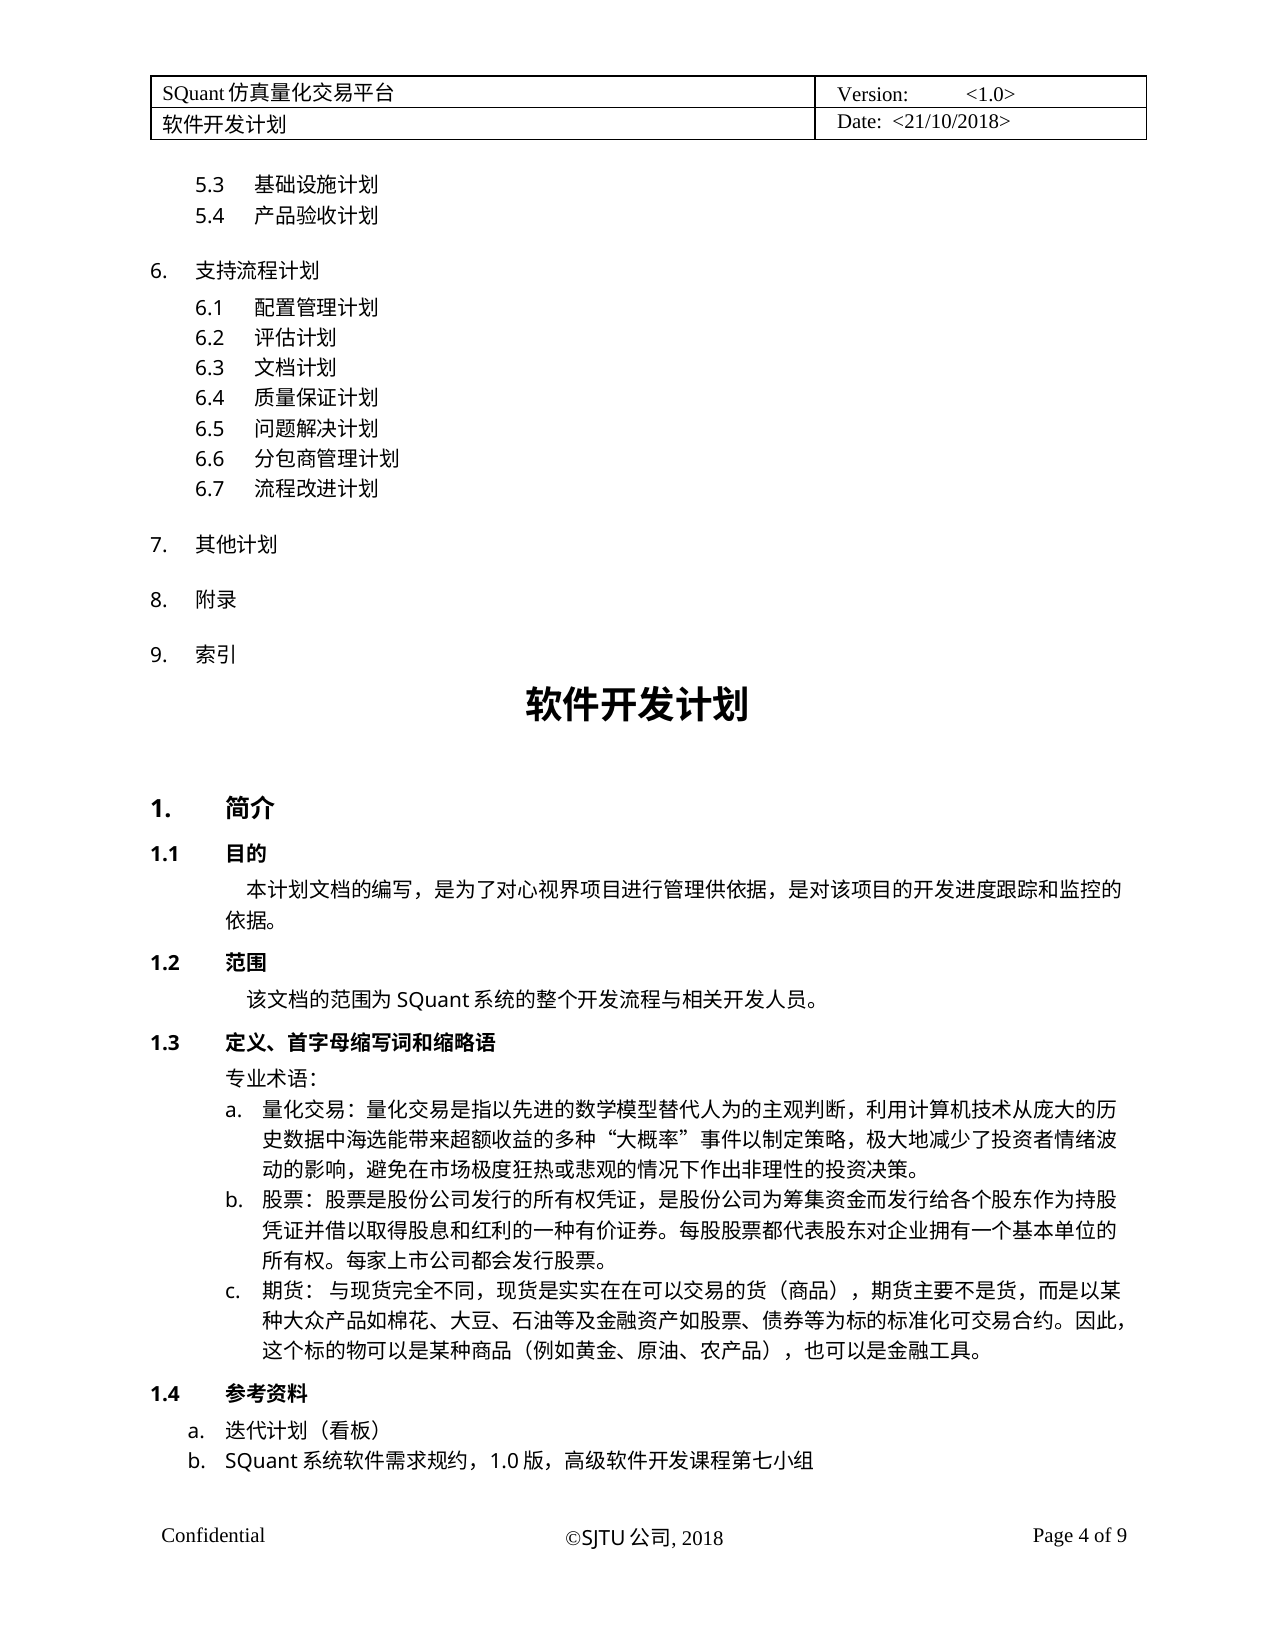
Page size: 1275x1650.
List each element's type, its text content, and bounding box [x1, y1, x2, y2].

text 6.6 分包商管理计划 4 [195, 442, 1050, 473]
text 6.5 问题解决计划 4 [195, 412, 1050, 442]
text 5.4 产品验收计划 4 [195, 199, 1050, 229]
subtitle 参考资料 [150, 1377, 1125, 1408]
text 6.7 流程改进计划 4 [195, 473, 1050, 503]
text 6.4 质量保证计划 4 [195, 382, 1050, 412]
list SQuant系统软件需求规约，1.0版，高级软件开发课程第七小组 [187, 1444, 1125, 1475]
text 5.3 基础设施计划 4 [195, 168, 1050, 199]
text 该文档的范围为SQuant系统的整个开发流程与相关开发人员。 [225, 983, 1125, 1013]
list 量化交易：量化交易是指以先进的数学模型替代人为的主观判断，利用计算机技术从庞大的历史数据中海选能带来超额收益的多种“大概率”事件以制定策略，极大地减少了投资者情绪波动的影响，避免在市场极度狂热或悲观的情况下作出非理性的投资决策。 [225, 1093, 1125, 1183]
text 7. 其他计划 4 [150, 528, 1050, 558]
text 6. 支持流程计划 4 [150, 254, 1050, 284]
title 软件开发计划 [150, 675, 1125, 729]
text 9. 索引 4 [150, 638, 1050, 669]
text 6.1 配置管理计划 4 [195, 291, 1050, 321]
text 6.2 评估计划 4 [195, 321, 1050, 351]
list 期货： 与现货完全不同，现货是实实在在可以交易的货（商品），期货主要不是货，而是以某种大众产品如棉花、大豆、石油等及金融资产如股票、债券等为标的标准化可交易合约。因此，这个标的物可以是某种商品（例如黄金、原油、农产品），也可以是金融工具。 [225, 1274, 1125, 1365]
text 本计划文档的编写，是为了对心视界项目进行管理供依据，是对该项目的开发进度跟踪和监控的依据。 [225, 874, 1125, 934]
text 6.3 文档计划 4 [195, 351, 1050, 382]
list 迭代计划（看板） [187, 1414, 1125, 1444]
text 专业术语： [225, 1063, 1125, 1093]
list 股票：股票是股份公司发行的所有权凭证，是股份公司为筹集资金而发行给各个股东作为持股凭证并借以取得股息和红利的一种有价证券。每股股票都代表股东对企业拥有一个基本单位的所有权。每家上市公司都会发行股票。 [225, 1183, 1125, 1274]
subtitle 简介 [150, 788, 1125, 825]
subtitle 定义、首字母缩写词和缩略语 [150, 1026, 1125, 1056]
text 8. 附录 4 [150, 583, 1050, 613]
subtitle 目的 [150, 837, 1125, 867]
subtitle 范围 [150, 947, 1125, 977]
